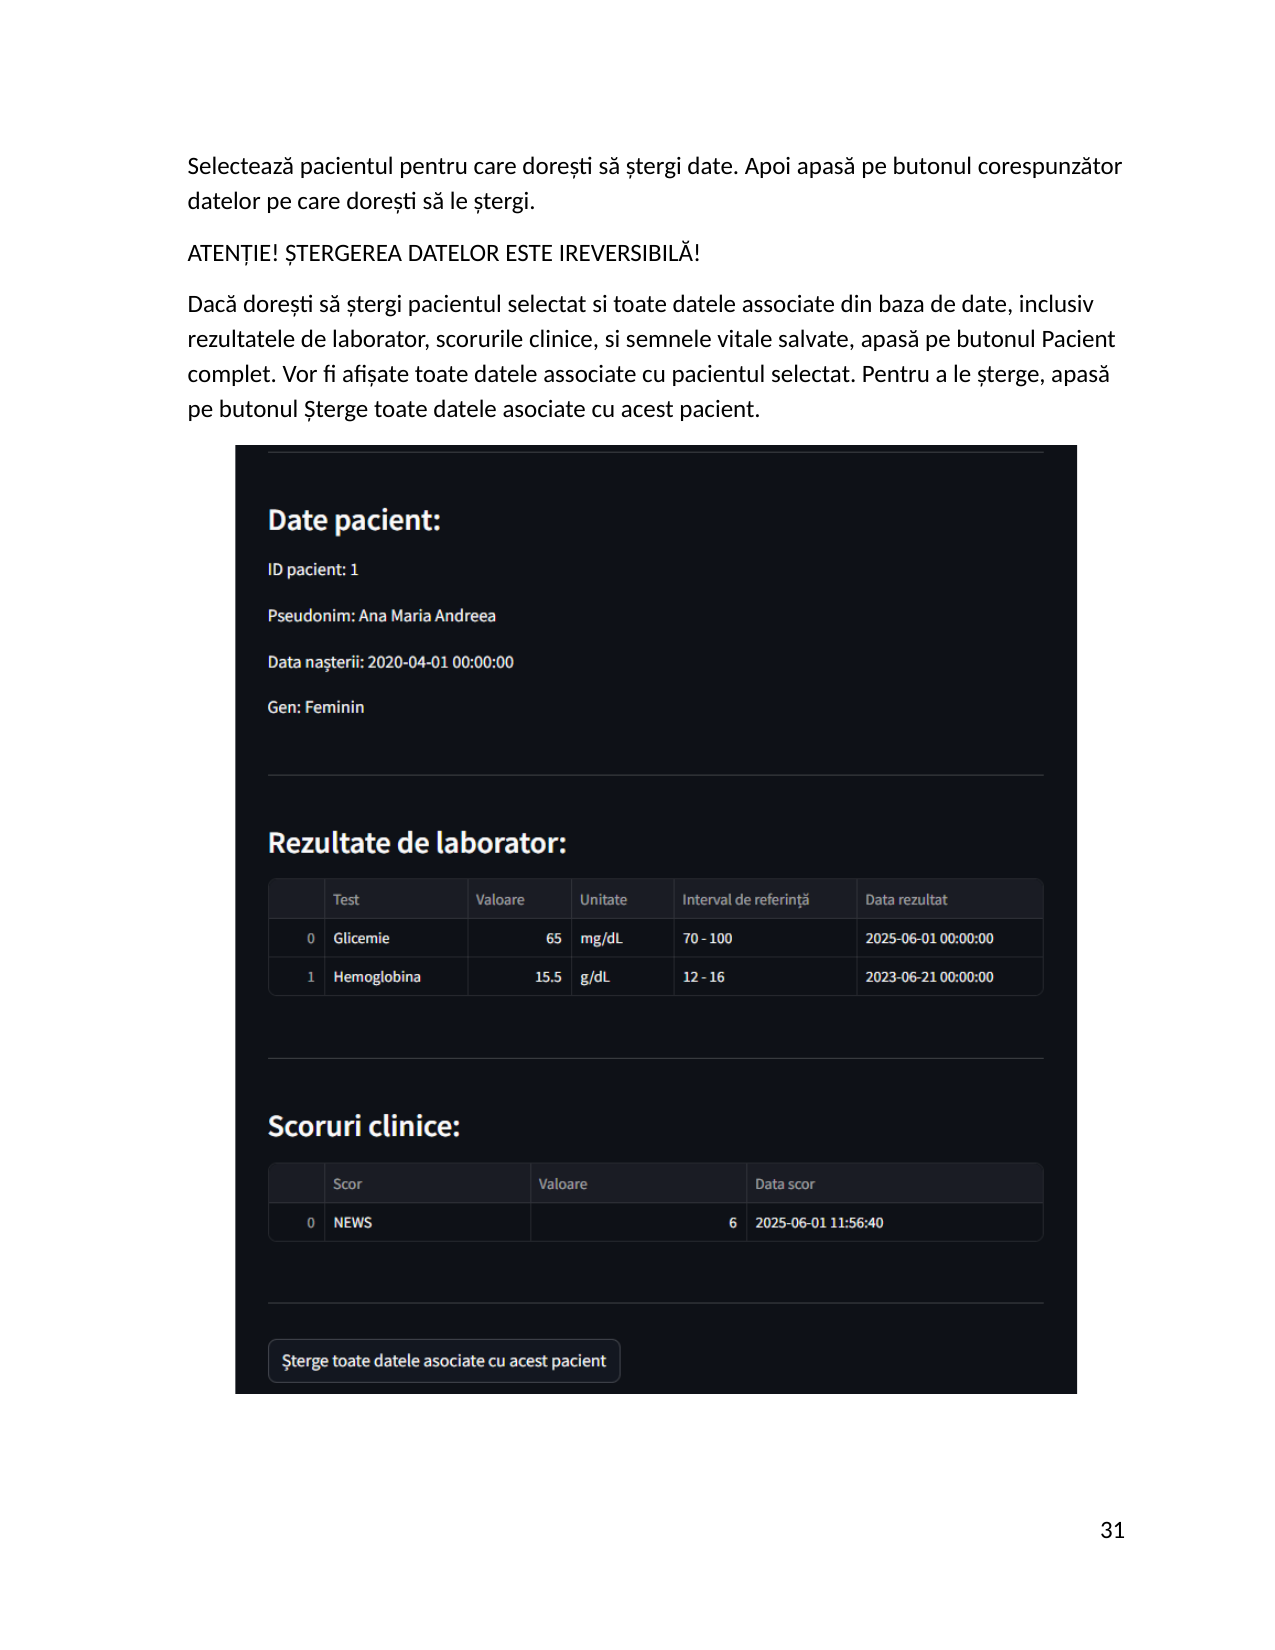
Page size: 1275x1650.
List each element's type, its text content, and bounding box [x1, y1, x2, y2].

text ATENȚIE! ȘTERGEREA DATELOR ESTE IREVERSIBILĂ! [187, 237, 1125, 267]
text Selectează pacientul pentru care dorești să ștergi date. Apoi apasă pe butonul corespunzător datelor pe care dorești să le ștergi. [187, 150, 1125, 216]
picture [235, 445, 1078, 1394]
text Dacă dorești să ștergi pacientul selectat si toate datele associate din baza de date, inclusiv rezultatele de laborator, scorurile clinice, si semnele vitale salvate, apasă pe butonul Pacient complet. Vor fi afișate toate datele associate cu pacientul selectat. Pentru a le șterge, apasă pe butonul Șterge toate datele asociate cu acest pacient. [187, 288, 1125, 424]
